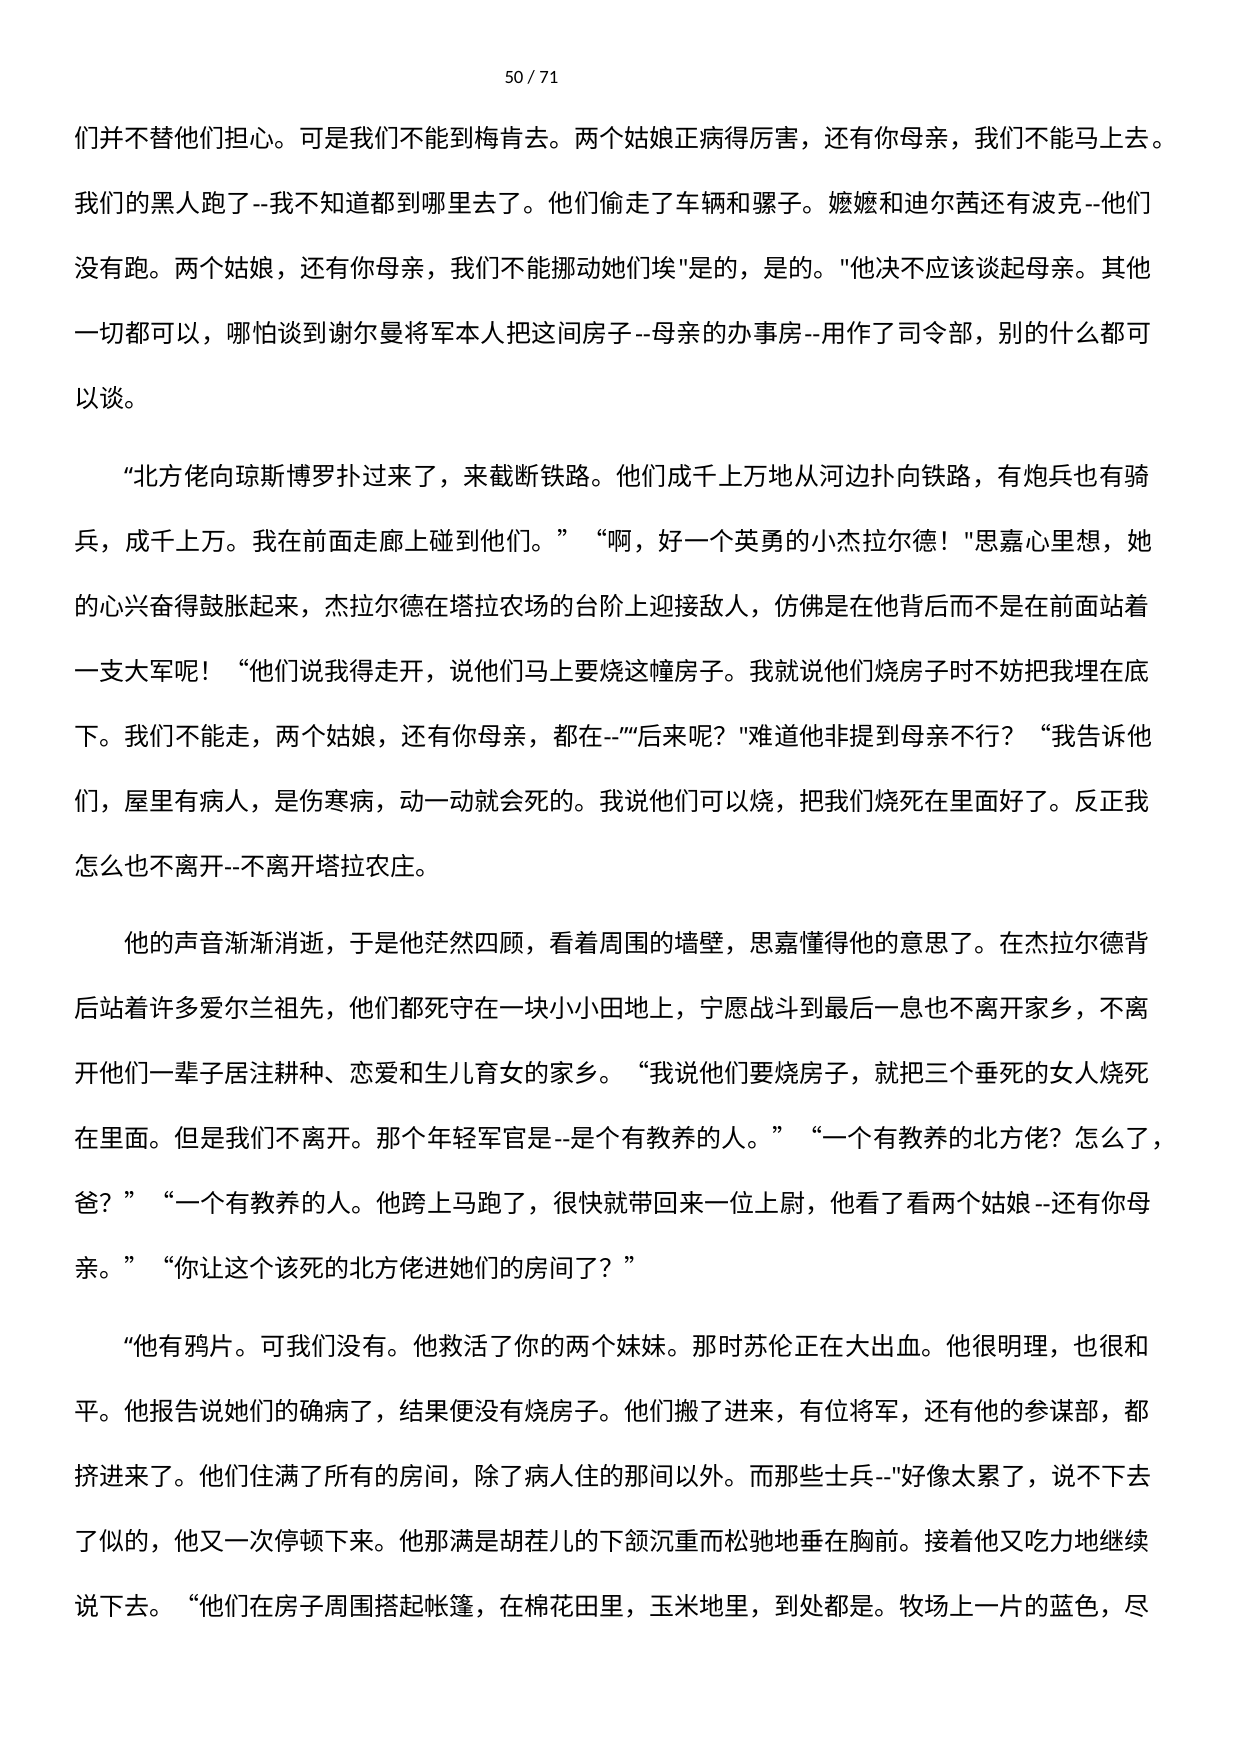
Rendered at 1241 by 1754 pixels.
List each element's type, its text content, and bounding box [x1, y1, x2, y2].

text “北方佬向琼斯博罗扑过来了，来截断铁路。他们成千上万地从河边扑向铁路，有炮兵也有骑兵，成千上万。我在前面走廊上碰到他们。”“啊，好一个英勇的小杰拉尔德！"思嘉心里想，她的心兴奋得鼓胀起来，杰拉尔德在塔拉农场的台阶上迎接敌人，仿佛是在他背后而不是在前面站着一支大军呢！“他们说我得走开，说他们马上要烧这幢房子。我就说他们烧房子时不妨把我埋在底下。我们不能走，两个姑娘，还有你母亲，都在--”“后来呢？"难道他非提到母亲不行？“我告诉他们，屋里有病人，是伤寒病，动一动就会死的。我说他们可以烧，把我们烧死在里面好了。反正我怎么也不离开--不离开塔拉农庄。 [74, 442, 1152, 897]
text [74, 1312, 1152, 1637]
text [74, 104, 1152, 429]
text 他的声音渐渐消逝，于是他茫然四顾，看着周围的墙壁，思嘉懂得他的意思了。在杰拉尔德背后站着许多爱尔兰祖先，他们都死守在一块小小田地上，宁愿战斗到最后一息也不离开家乡，不离开他们一辈子居注耕种、恋爱和生儿育女的家乡。“我说他们要烧房子，就把三个垂死的女人烧死在里面。但是我们不离开。那个年轻军官是--是个有教养的人。”“一个有教养的北方佬？怎么了，爸？”“一个有教养的人。他跨上马跑了，很快就带回来一位上尉，他看了看两个姑娘--还有你母亲。”“你让这个该死的北方佬进她们的房间了？” [74, 909, 1152, 1299]
